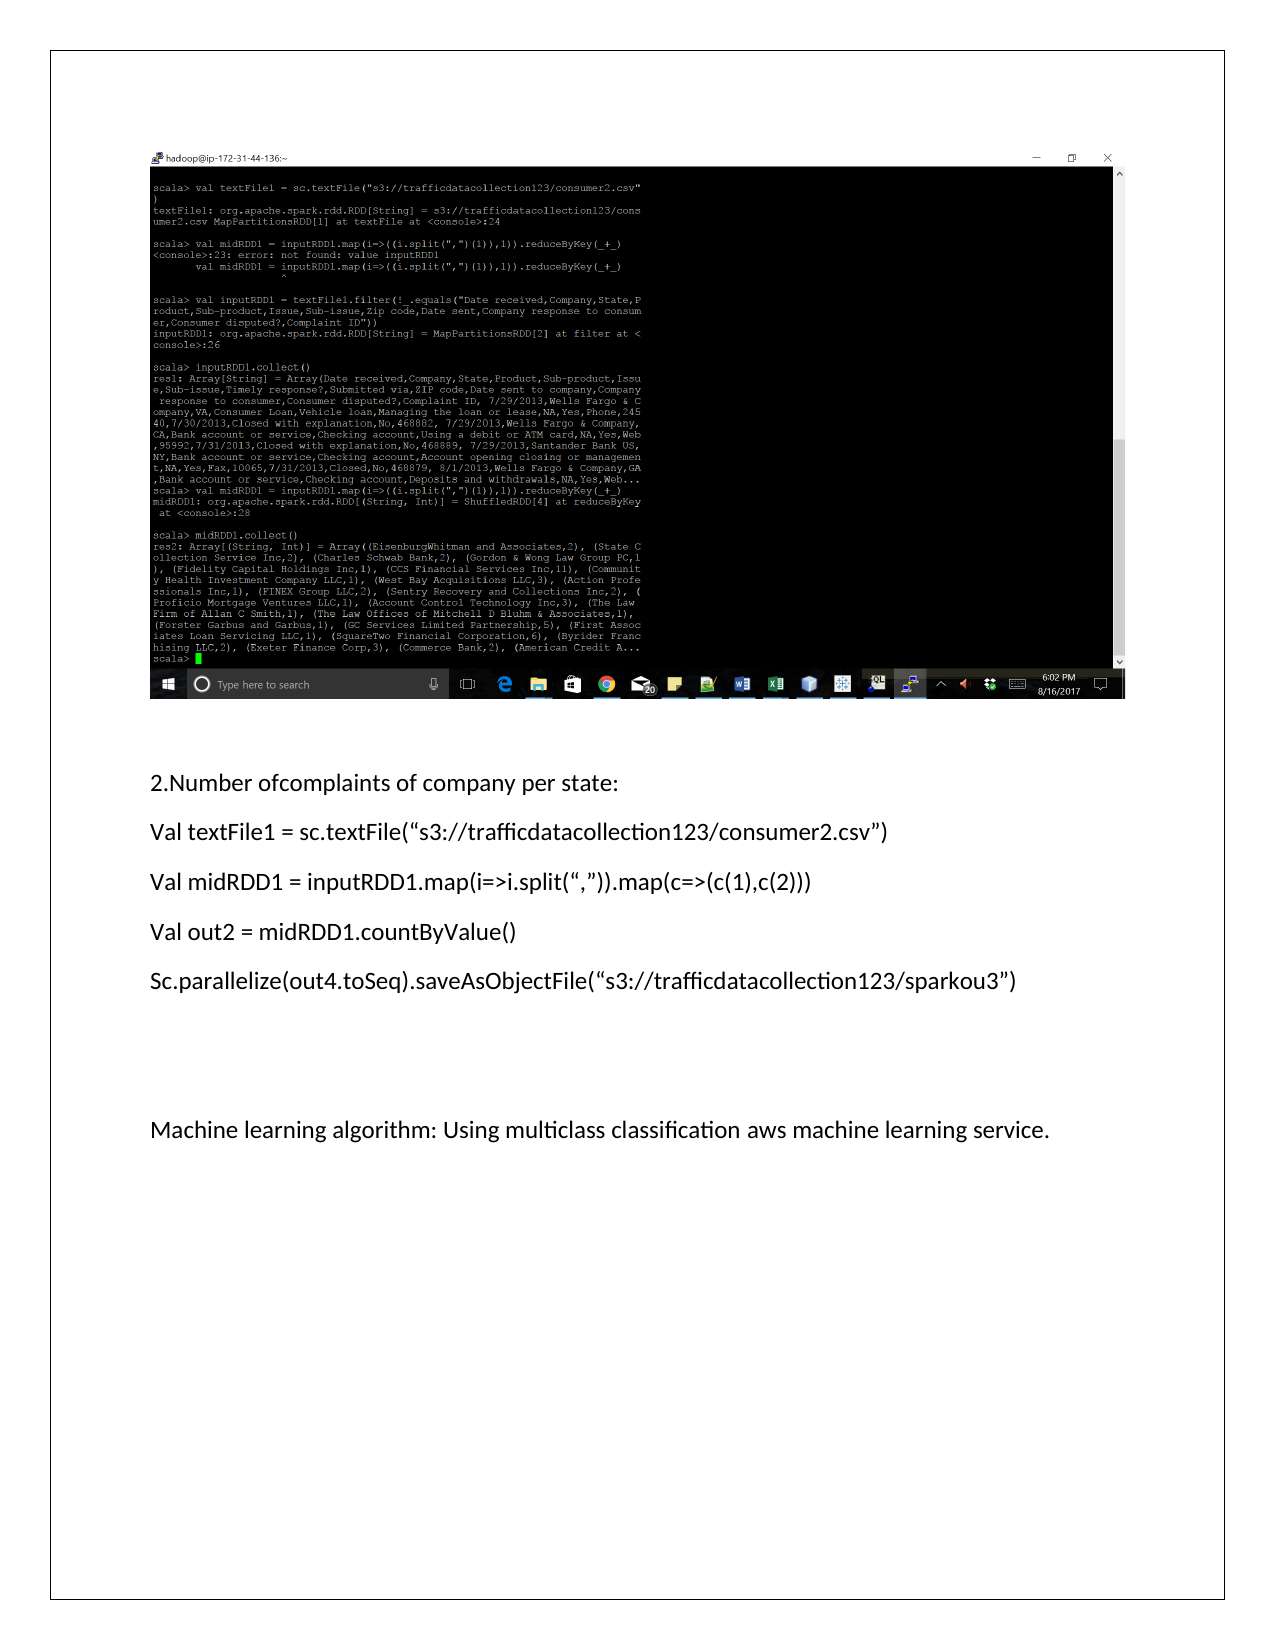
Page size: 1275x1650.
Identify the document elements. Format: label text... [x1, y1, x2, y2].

text Val midRDD1 = inputRDD1.map(i=>i.split(“,”)).map(c=>(c(1),c(2))) [150, 866, 1125, 897]
text Val textFile1 = sc.textFile(“s3://trafficdatacollection123/consumer2.csv”) [150, 816, 1125, 847]
text 2.Number ofcomplaints of company per state: [150, 767, 1125, 797]
text Val out2 = midRDD1.countByValue() [150, 916, 1125, 946]
picture [150, 150, 1125, 699]
text Sc.parallelize(out4.toSeq).saveAsObjectFile(“s3://trafficdatacollection123/sparkou3”) [150, 965, 1125, 996]
text Machine learning algorithm: Using multiclass classification aws machine learning service. [150, 1114, 1125, 1144]
